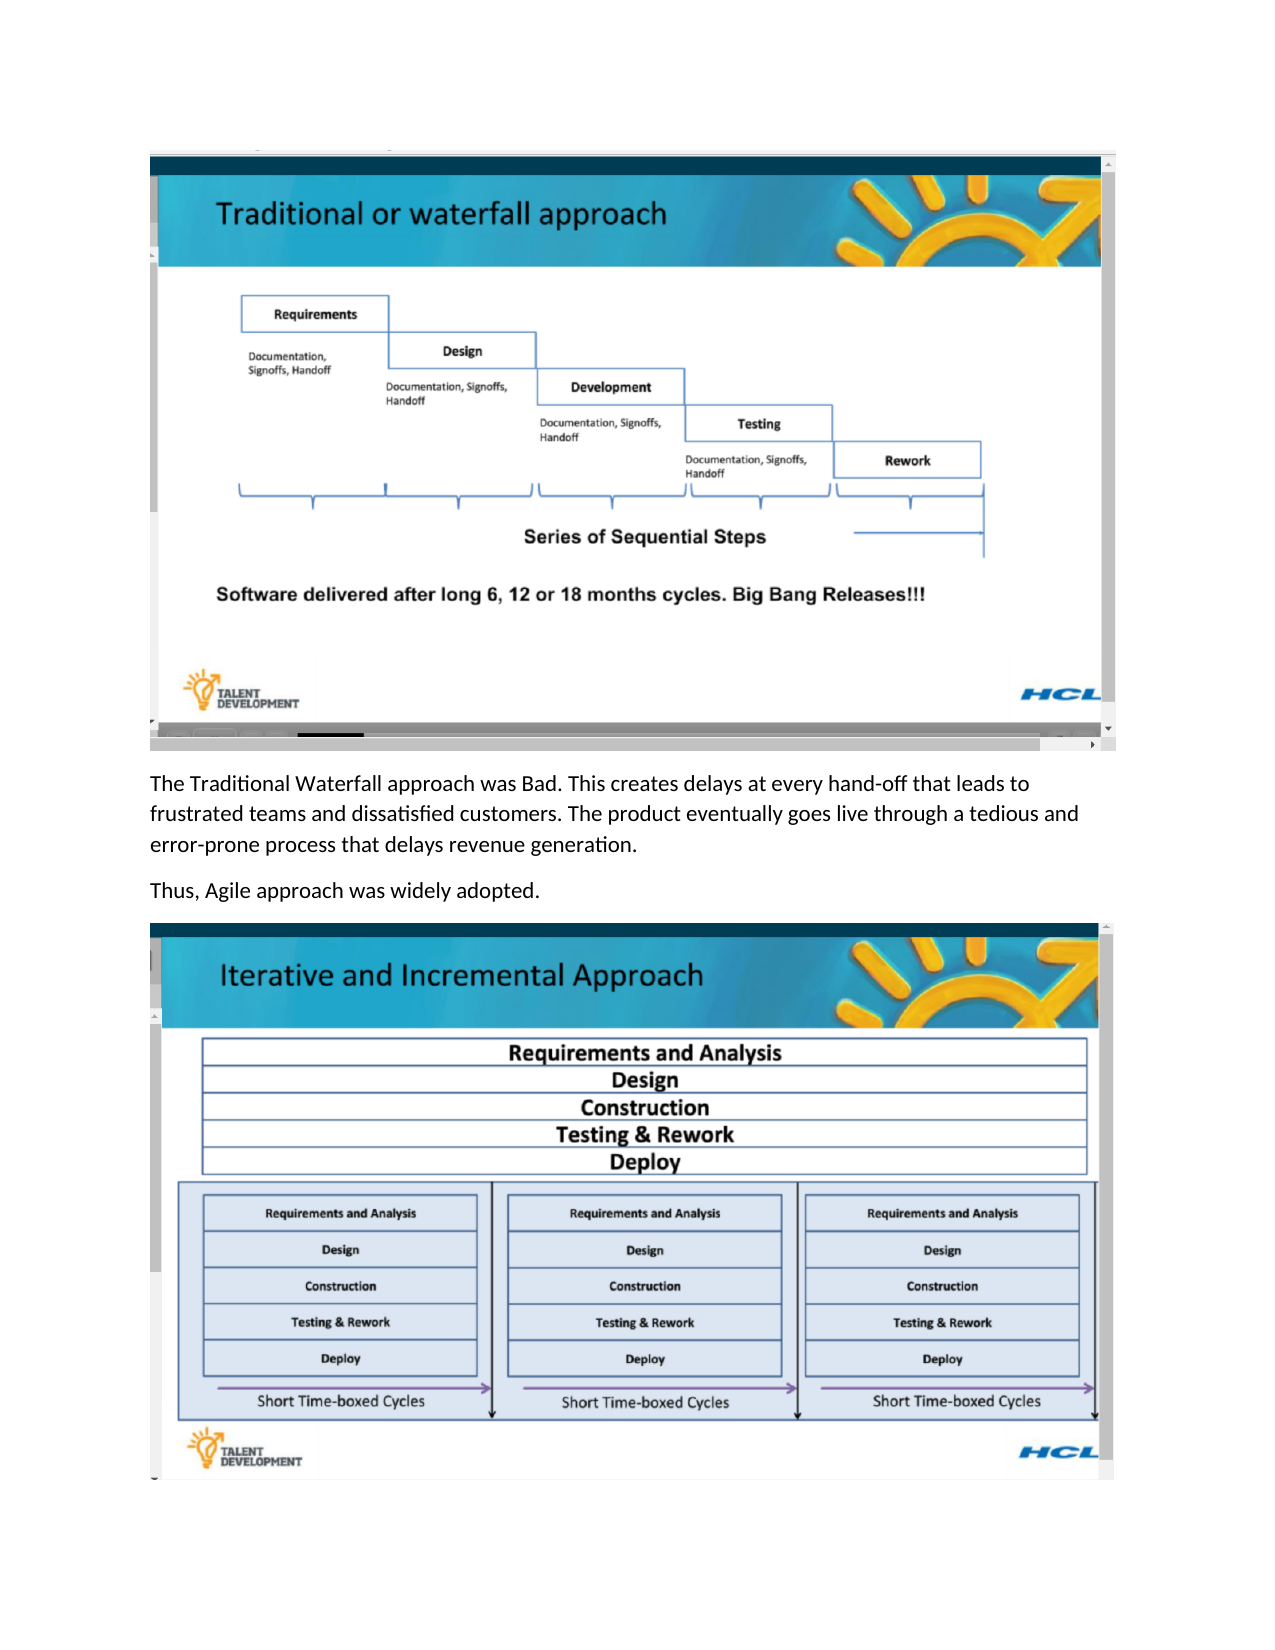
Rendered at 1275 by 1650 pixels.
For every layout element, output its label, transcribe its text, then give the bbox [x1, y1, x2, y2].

picture [150, 150, 1125, 751]
text The Traditional Waterfall approach was Bad. This creates delays at every hand-off that leads to frustrated teams and dissatisfied customers. The product eventually goes live through a tedious and error-prone process that delays revenue generation. [150, 769, 1125, 858]
picture [150, 923, 1125, 1480]
text Thus, Agile approach was widely adopted. [150, 877, 1125, 904]
